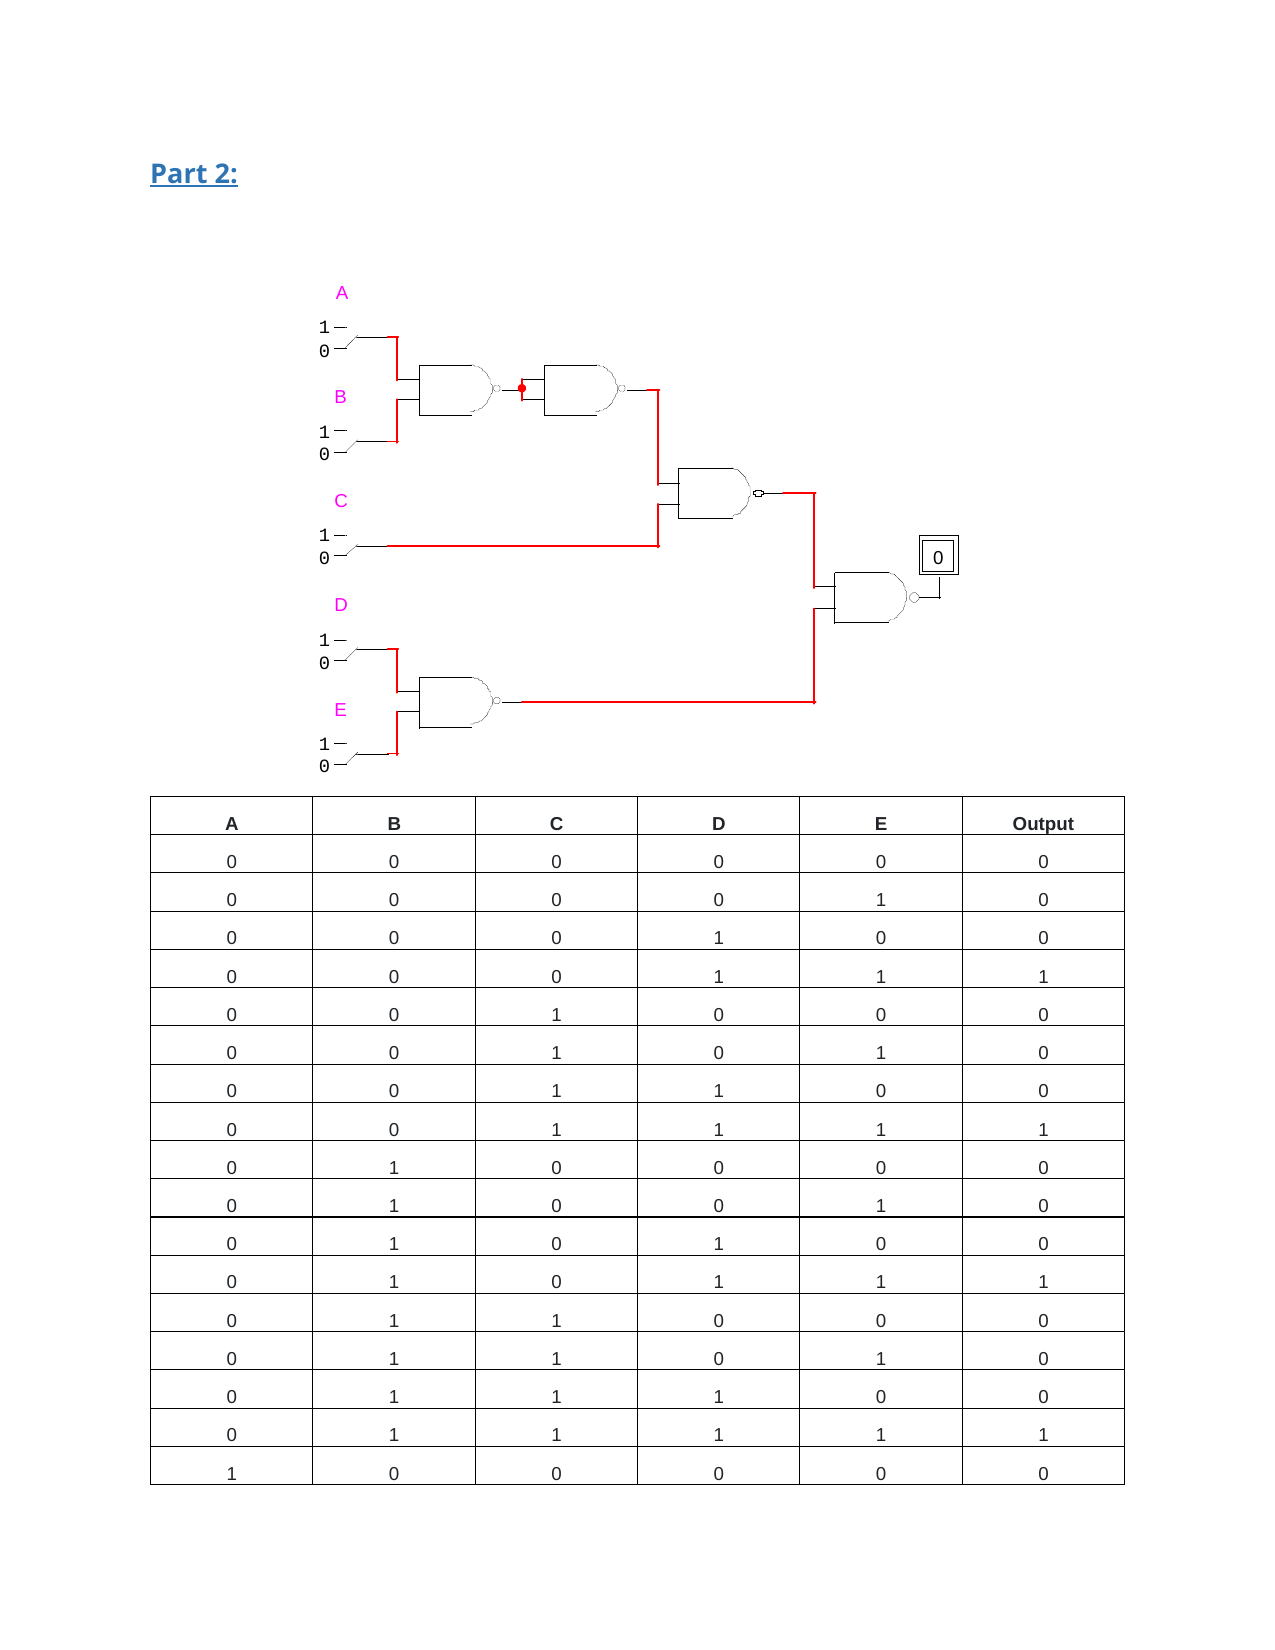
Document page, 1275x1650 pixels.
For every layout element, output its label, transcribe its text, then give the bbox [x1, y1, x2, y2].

table_cell 0 [638, 1026, 799, 1063]
table_cell 0 [151, 1141, 312, 1178]
table_cell 0 [151, 1409, 312, 1446]
table_cell 0 [151, 1065, 312, 1102]
table_cell 0 [313, 1103, 475, 1140]
table_cell 0 [638, 1141, 799, 1178]
table_cell 0 [638, 1179, 799, 1216]
table_cell 0 [476, 1179, 637, 1216]
table_cell 0 [800, 1218, 962, 1254]
table_cell 1 [476, 1026, 637, 1063]
table_header E [800, 797, 962, 834]
table_header B [313, 797, 475, 834]
table_cell 1 [963, 1256, 1124, 1293]
table_cell 1 [476, 1409, 637, 1446]
table_cell 0 [151, 1370, 312, 1407]
table_cell 1 [313, 1179, 475, 1216]
table_cell 0 [476, 1218, 637, 1254]
table_cell 1 [313, 1409, 475, 1446]
table_cell 0 [151, 1218, 312, 1254]
table_cell 0 [151, 912, 312, 949]
table_cell 0 [800, 1294, 962, 1331]
table_cell 1 [638, 950, 799, 987]
table_cell 1 [638, 1218, 799, 1254]
table_cell 1 [800, 1026, 962, 1063]
table_cell 0 [638, 835, 799, 872]
table_cell 0 [476, 1447, 637, 1484]
table_cell 0 [963, 912, 1124, 949]
table_cell 1 [963, 1409, 1124, 1446]
table_cell 1 [476, 1370, 637, 1407]
table_cell 0 [151, 835, 312, 872]
table_cell 1 [800, 950, 962, 987]
table_cell 0 [963, 1370, 1124, 1407]
table_header D [638, 797, 799, 834]
table_cell 0 [800, 835, 962, 872]
table_cell 0 [638, 1332, 799, 1369]
table_cell 0 [151, 1179, 312, 1216]
table_cell 0 [800, 1447, 962, 1484]
table_cell 0 [800, 988, 962, 1025]
table_cell 0 [638, 1447, 799, 1484]
table_cell 0 [800, 1141, 962, 1178]
table_cell 0 [638, 873, 799, 911]
table_cell 0 [476, 1256, 637, 1293]
table_cell 1 [313, 1370, 475, 1407]
table_cell 0 [151, 1026, 312, 1063]
table_cell 0 [151, 1294, 312, 1331]
table_cell 1 [313, 1332, 475, 1369]
table_cell 0 [476, 912, 637, 949]
table_cell 0 [313, 988, 475, 1025]
table_cell 0 [151, 988, 312, 1025]
table_cell 1 [638, 1065, 799, 1102]
table_cell 0 [313, 1026, 475, 1063]
table_cell 0 [963, 988, 1124, 1025]
table_cell 1 [476, 1065, 637, 1102]
table_cell 0 [151, 1256, 312, 1293]
table_cell 0 [963, 835, 1124, 872]
table_cell 0 [800, 1370, 962, 1407]
table_cell 1 [638, 1103, 799, 1140]
table_cell 0 [963, 1026, 1124, 1063]
table_cell 1 [800, 1179, 962, 1216]
table_cell 1 [313, 1294, 475, 1331]
table_cell 0 [313, 873, 475, 911]
table_cell 0 [151, 1103, 312, 1140]
table_cell 0 [151, 1332, 312, 1369]
table_cell 1 [638, 1409, 799, 1446]
table_cell 0 [963, 1179, 1124, 1216]
table_cell 1 [638, 1370, 799, 1407]
table_header A [151, 797, 312, 834]
table_cell 1 [800, 1409, 962, 1446]
table_cell 0 [476, 873, 637, 911]
table_cell 1 [963, 950, 1124, 987]
table_cell 1 [313, 1141, 475, 1178]
table_cell 0 [963, 1218, 1124, 1254]
table_cell 0 [313, 835, 475, 872]
table_cell 0 [313, 1447, 475, 1484]
table_cell 0 [313, 950, 475, 987]
table_cell 0 [476, 835, 637, 872]
table_cell 1 [800, 1256, 962, 1293]
table_cell 0 [151, 873, 312, 911]
table_cell 0 [963, 873, 1124, 911]
table_cell 0 [963, 1332, 1124, 1369]
table_cell 1 [313, 1256, 475, 1293]
table_cell 1 [800, 1332, 962, 1369]
table_cell 0 [800, 1065, 962, 1102]
table_cell 1 [151, 1447, 312, 1484]
table_cell 0 [151, 950, 312, 987]
table_cell 0 [963, 1294, 1124, 1331]
table_cell 0 [638, 1294, 799, 1331]
table_cell 1 [476, 988, 637, 1025]
table_cell 0 [963, 1065, 1124, 1102]
subtitle Part 2: [150, 154, 1125, 191]
table_cell 1 [476, 1332, 637, 1369]
table_cell 0 [963, 1141, 1124, 1178]
table_cell 1 [800, 1103, 962, 1140]
table_cell 0 [313, 912, 475, 949]
table_cell 0 [476, 1141, 637, 1178]
table_header Output [963, 797, 1124, 834]
table_cell 0 [963, 1447, 1124, 1484]
table_cell 1 [476, 1294, 637, 1331]
table_header C [476, 797, 637, 834]
table_cell 0 [476, 950, 637, 987]
table_cell 0 [638, 988, 799, 1025]
table_cell 1 [313, 1218, 475, 1254]
table_cell 1 [476, 1103, 637, 1140]
table_cell 0 [800, 912, 962, 949]
table_cell 1 [638, 912, 799, 949]
table_cell 0 [313, 1065, 475, 1102]
table_cell 1 [800, 873, 962, 911]
table_cell 1 [638, 1256, 799, 1293]
table_cell 1 [963, 1103, 1124, 1140]
